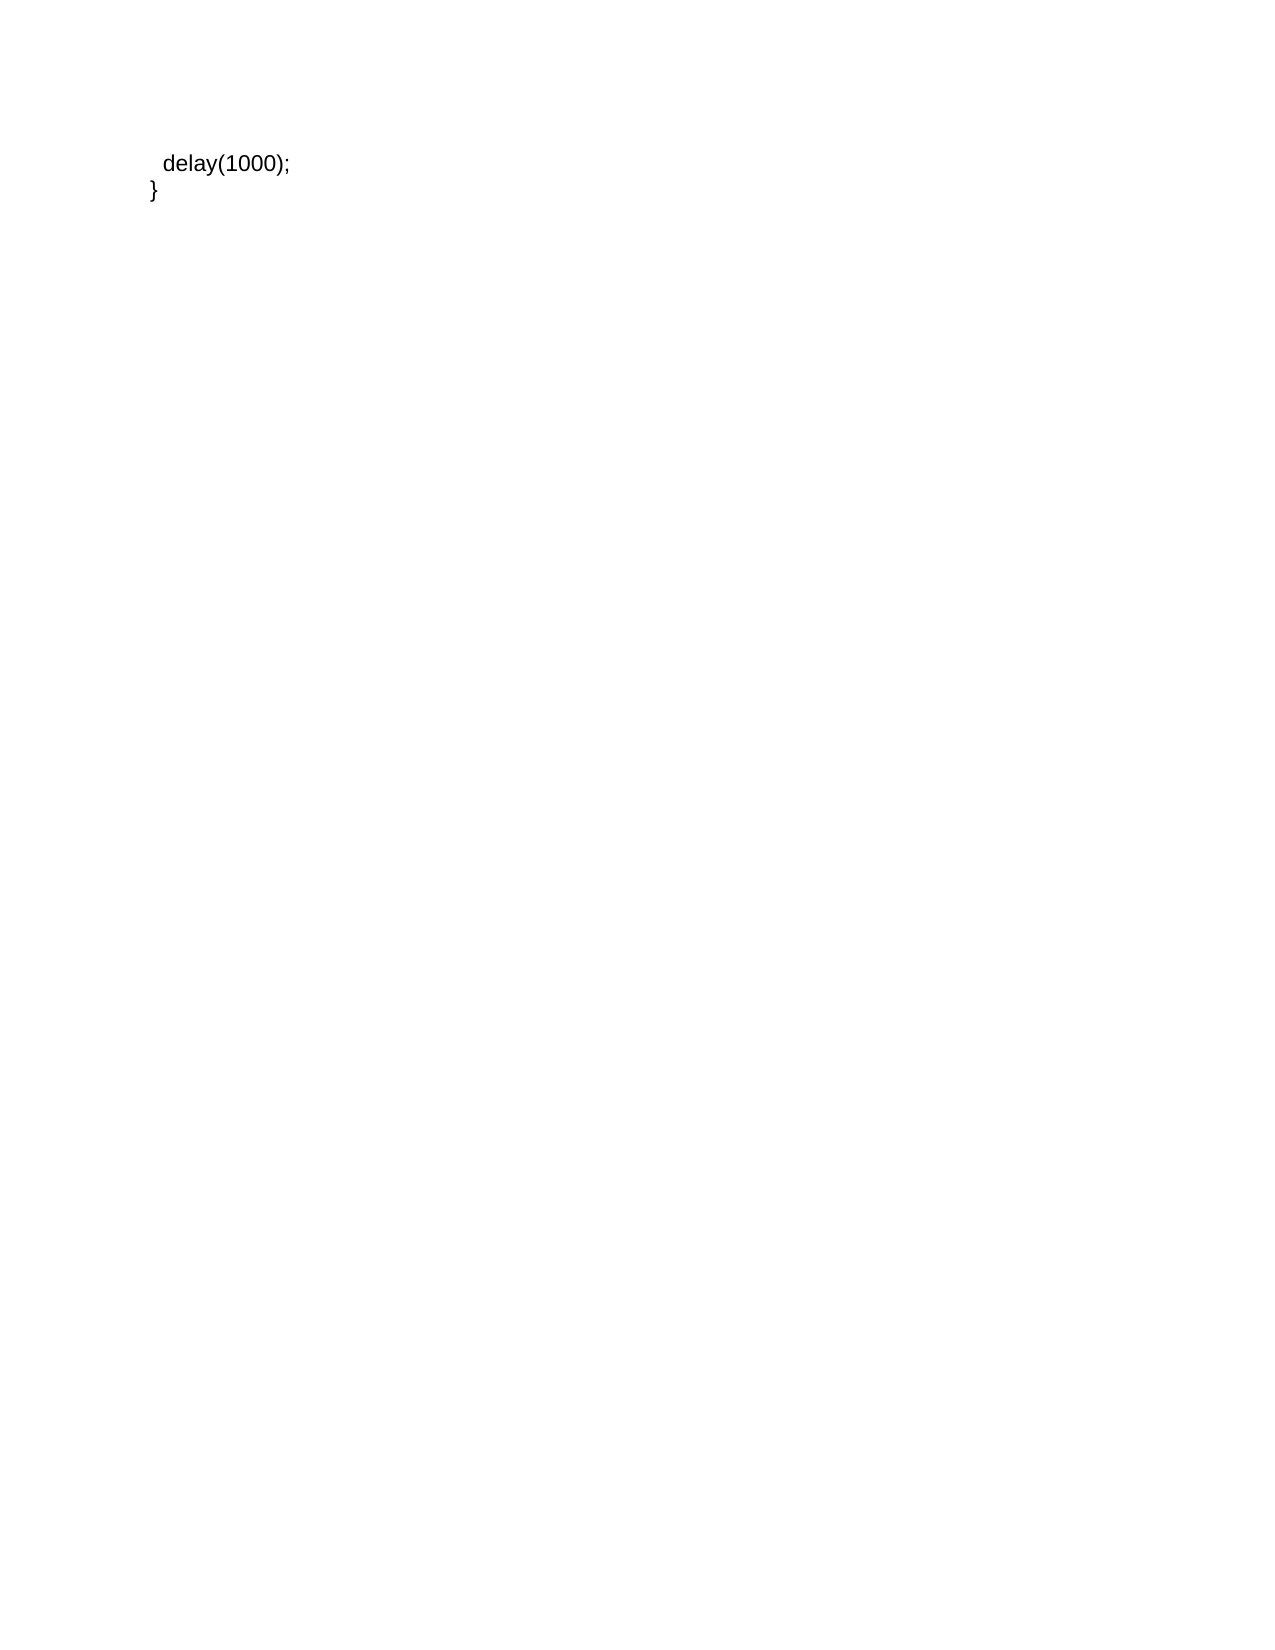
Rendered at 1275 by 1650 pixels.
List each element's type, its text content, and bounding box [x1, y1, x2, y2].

list } [150, 176, 1125, 203]
list delay(1000); [150, 150, 1125, 176]
